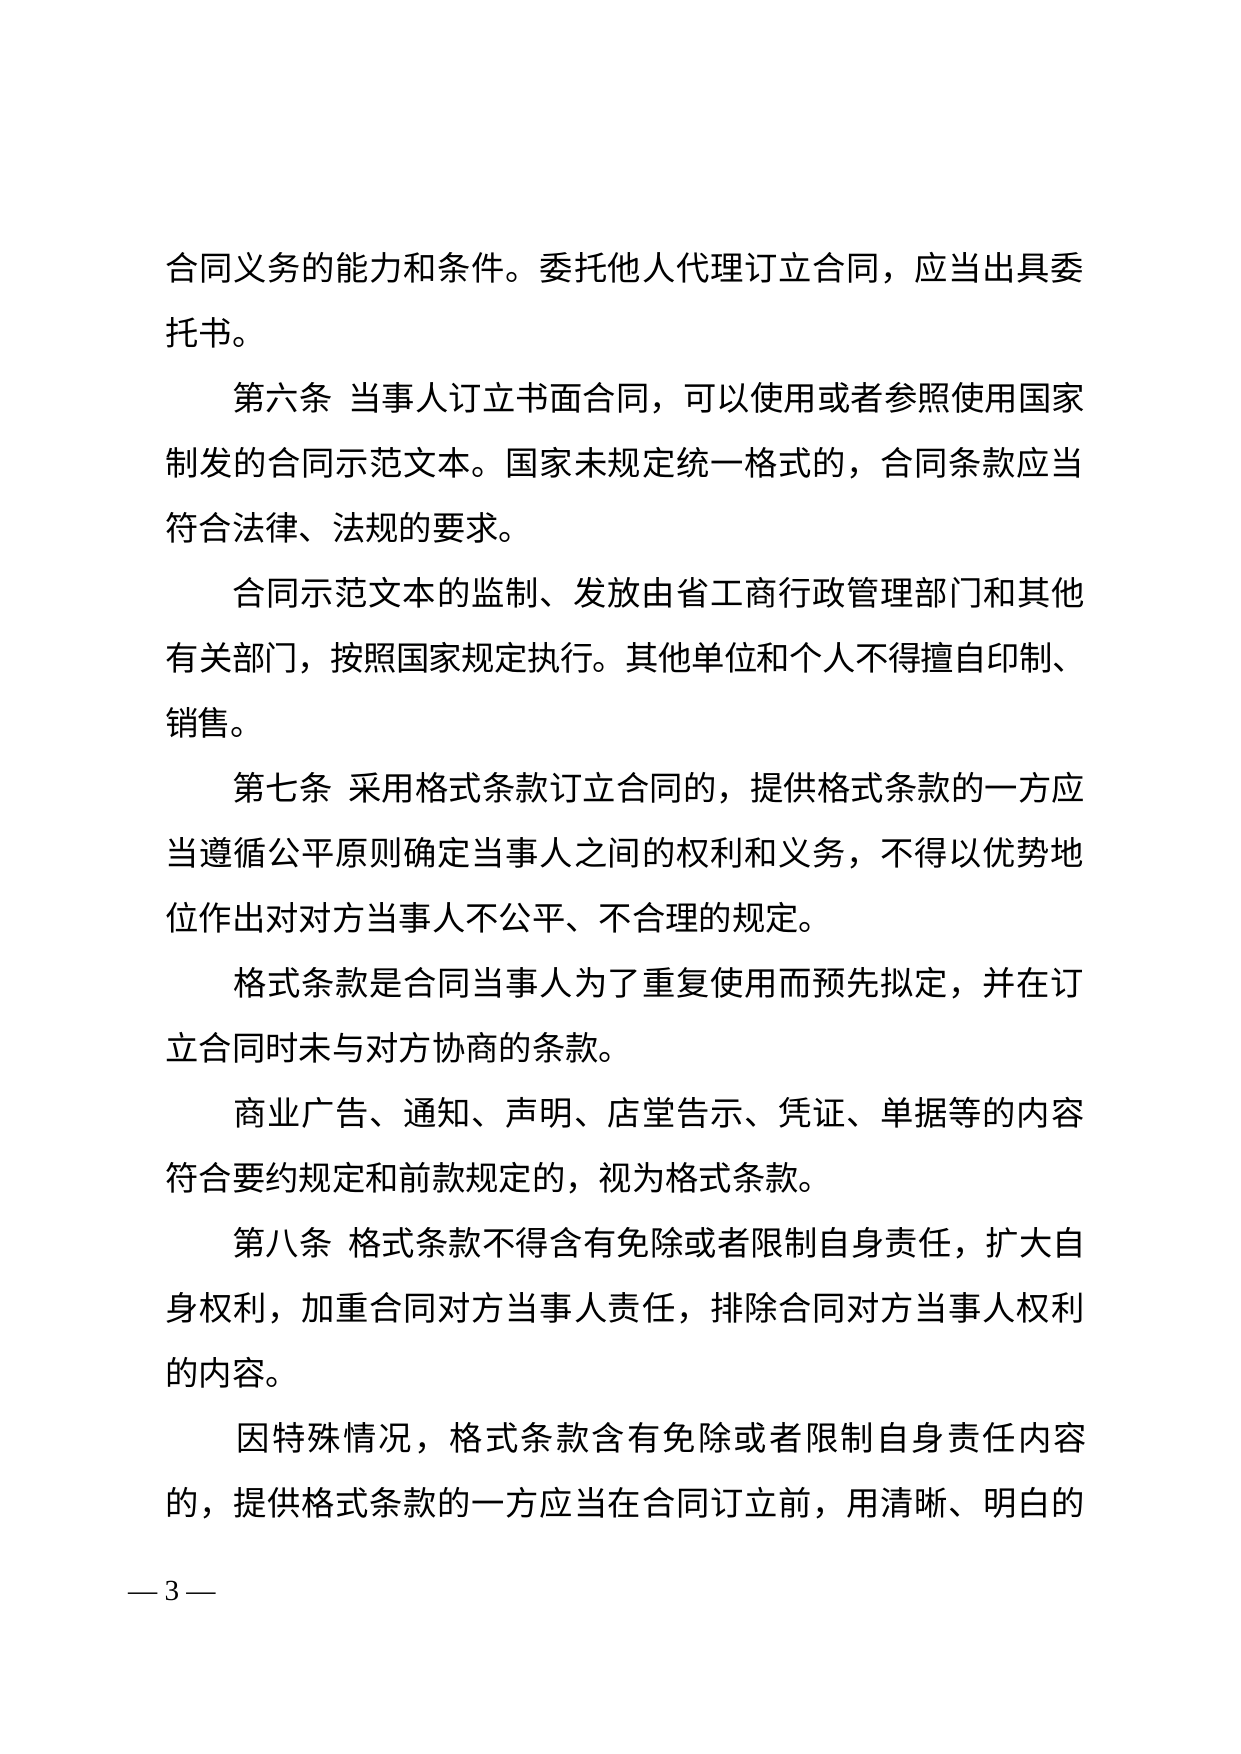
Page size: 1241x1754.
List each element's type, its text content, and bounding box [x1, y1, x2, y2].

text 第六条 当事人订立书面合同，可以使用或者参照使用国家制发的合同示范文本。国家未规定统一格式的，合同条款应当符合法律、法规的要求。 [165, 363, 1087, 558]
text 第七条 采用格式条款订立合同的，提供格式条款的一方应当遵循公平原则确定当事人之间的权利和义务，不得以优势地位作出对对方当事人不公平、不合理的规定。 [165, 753, 1087, 948]
text 格式条款是合同当事人为了重复使用而预先拟定，并在订立合同时未与对方协商的条款。 [165, 948, 1087, 1078]
text 第八条 格式条款不得含有免除或者限制自身责任，扩大自身权利，加重合同对方当事人责任，排除合同对方当事人权利的内容。 [165, 1208, 1087, 1403]
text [165, 1403, 1087, 1533]
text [165, 233, 1087, 363]
text 商业广告、通知、声明、店堂告示、凭证、单据等的内容符合要约规定和前款规定的，视为格式条款。 [165, 1078, 1087, 1208]
text 合同示范文本的监制、发放由省工商行政管理部门和其他有关部门，按照国家规定执行。其他单位和个人不得擅自印制、销售。 [165, 558, 1087, 753]
